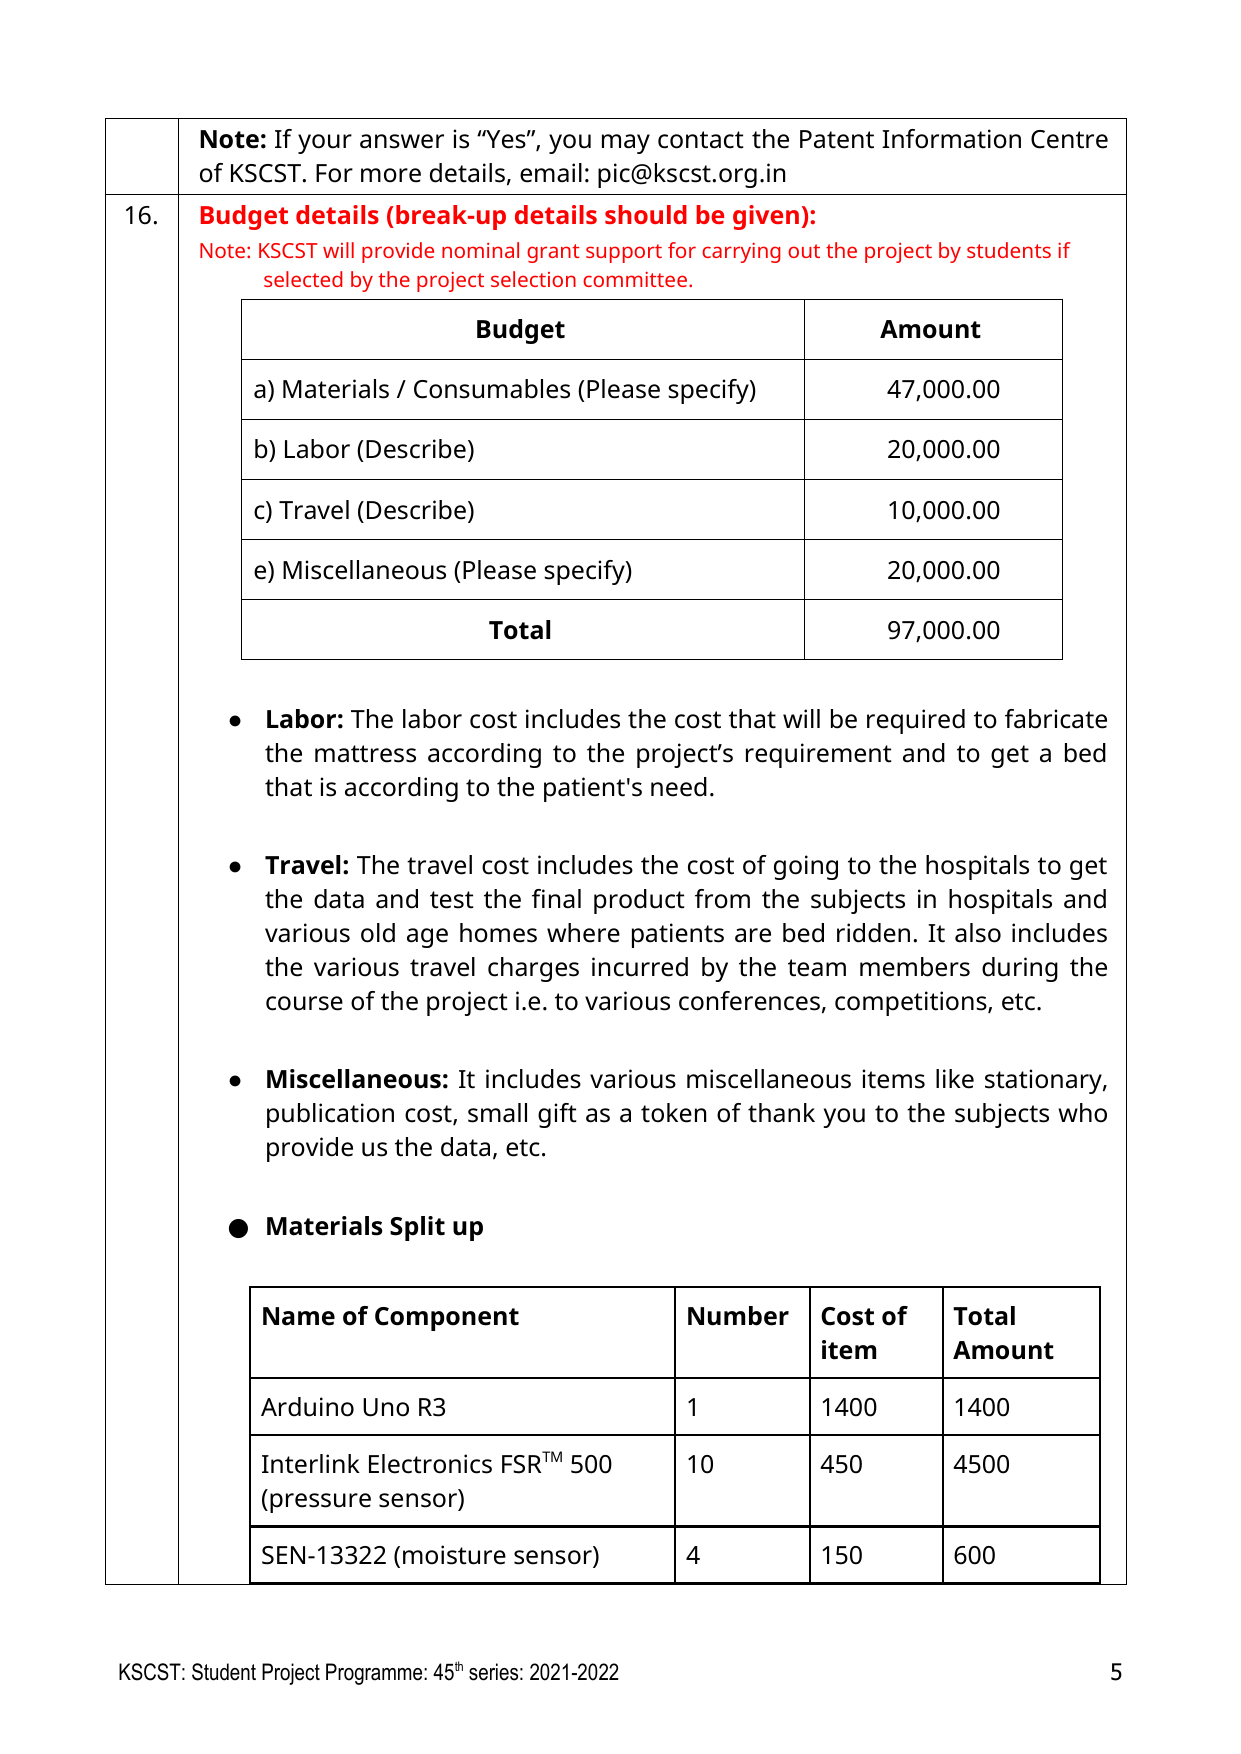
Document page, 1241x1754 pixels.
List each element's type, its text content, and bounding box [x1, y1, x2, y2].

table_cell [106, 119, 178, 194]
table_cell [106, 195, 178, 1584]
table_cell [179, 119, 1126, 194]
